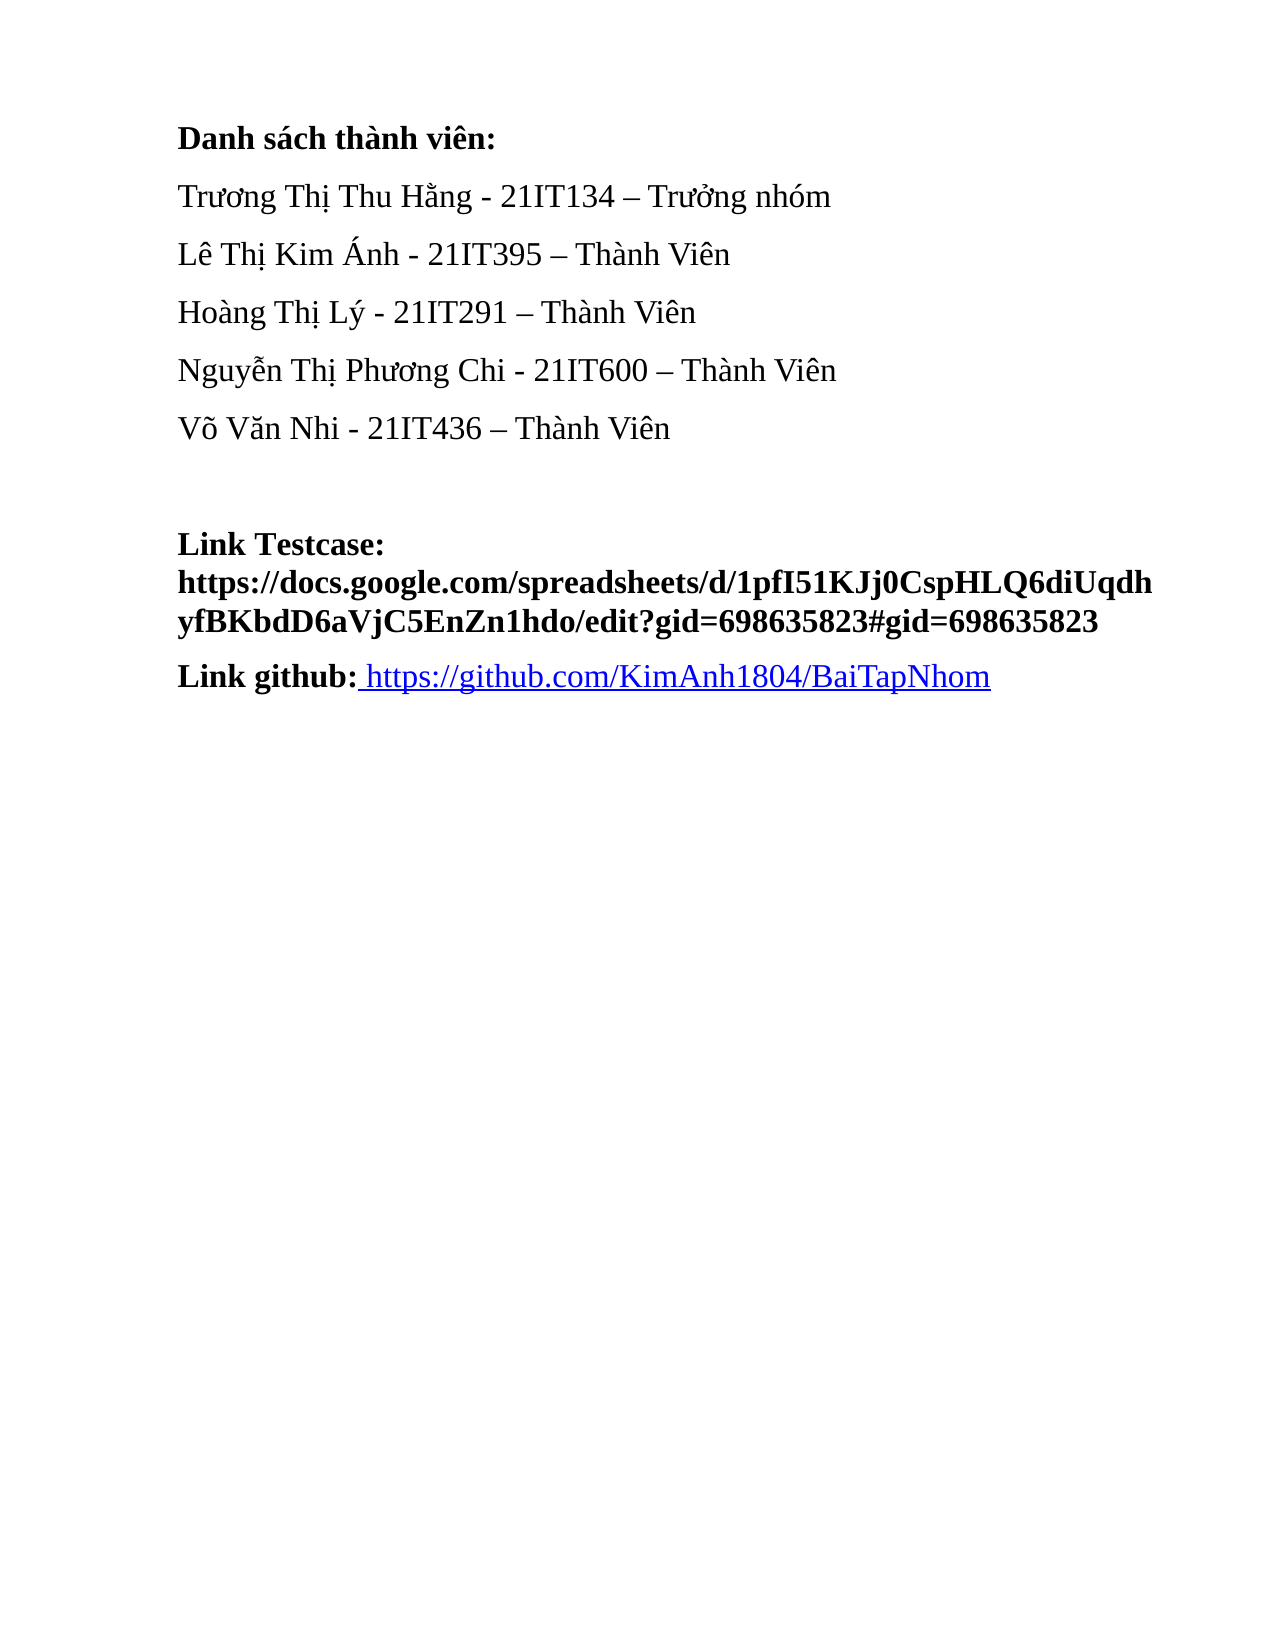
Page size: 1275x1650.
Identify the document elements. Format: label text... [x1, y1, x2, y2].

text Link github: https://github.com/KimAnh1804/BaiTapNhom [177, 656, 1157, 694]
text Hoàng Thị Lý - 21IT291 – Thành Viên [177, 292, 1157, 331]
text Võ Văn Nhi - 21IT436 – Thành Viên [177, 408, 1157, 447]
text Nguyễn Thị Phương Chi - 21IT600 – Thành Viên [177, 350, 1157, 388]
text Link Testcase: https://docs.google.com/spreadsheets/d/1pfI51KJj0CspHLQ6diUqdhyfBKbdD6aVjC5EnZn1hdo/edit?gid=698635823#gid=698635823 [177, 524, 1157, 639]
text Lê Thị Kim Ánh - 21IT395 – Thành Viên [177, 234, 1157, 272]
text Danh sách thành viên: [177, 118, 1157, 156]
text Trương Thị Thu Hằng - 21IT134 – Trưởng nhóm [177, 176, 1157, 214]
